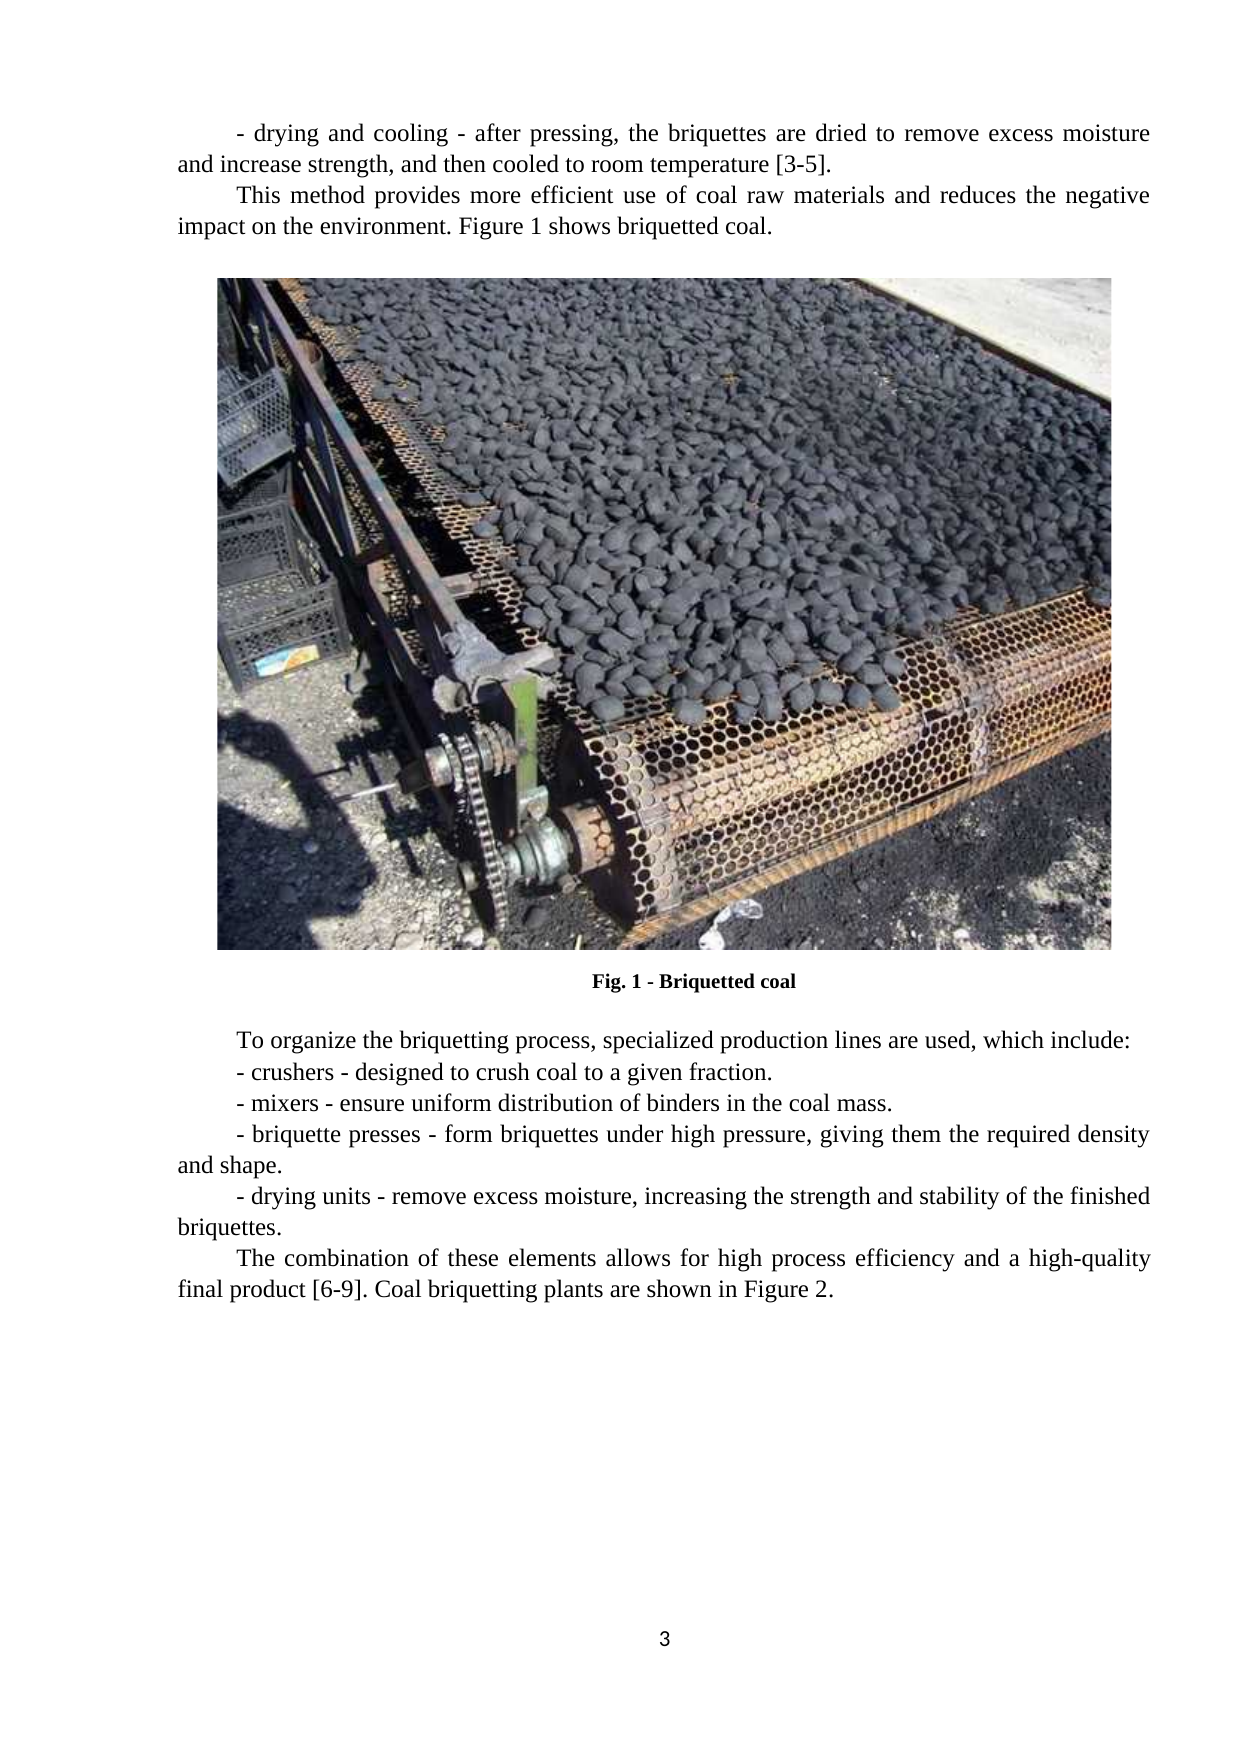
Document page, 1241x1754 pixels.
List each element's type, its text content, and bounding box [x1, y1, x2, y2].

text - crushers - designed to crush coal to a given fraction. [177, 1057, 1152, 1085]
text Fig. 1 - Briquetted coal [177, 969, 1152, 993]
text - drying units - remove excess moisture, increasing the strength and stability of the finished briquettes. [177, 1181, 1152, 1241]
text - mixers - ensure uniform distribution of binders in the coal mass. [177, 1088, 1152, 1116]
text - drying and cooling - after pressing, the briquettes are dried to remove excess moisture and increase strength, and then cooled to room temperature [3-5]. [177, 118, 1152, 178]
text - briquette presses - form briquettes under high pressure, giving them the required density and shape. [177, 1119, 1152, 1178]
picture [217, 278, 1112, 950]
text This method provides more efficient use of coal raw materials and reduces the negative impact on the environment. Figure 1 shows briquetted coal. [177, 180, 1152, 240]
text To organize the briquetting process, specialized production lines are used, which include: [177, 1026, 1152, 1054]
text The combination of these elements allows for high process efficiency and a high-quality final product [6-9]. Coal briquetting plants are shown in Figure 2. [177, 1243, 1152, 1303]
